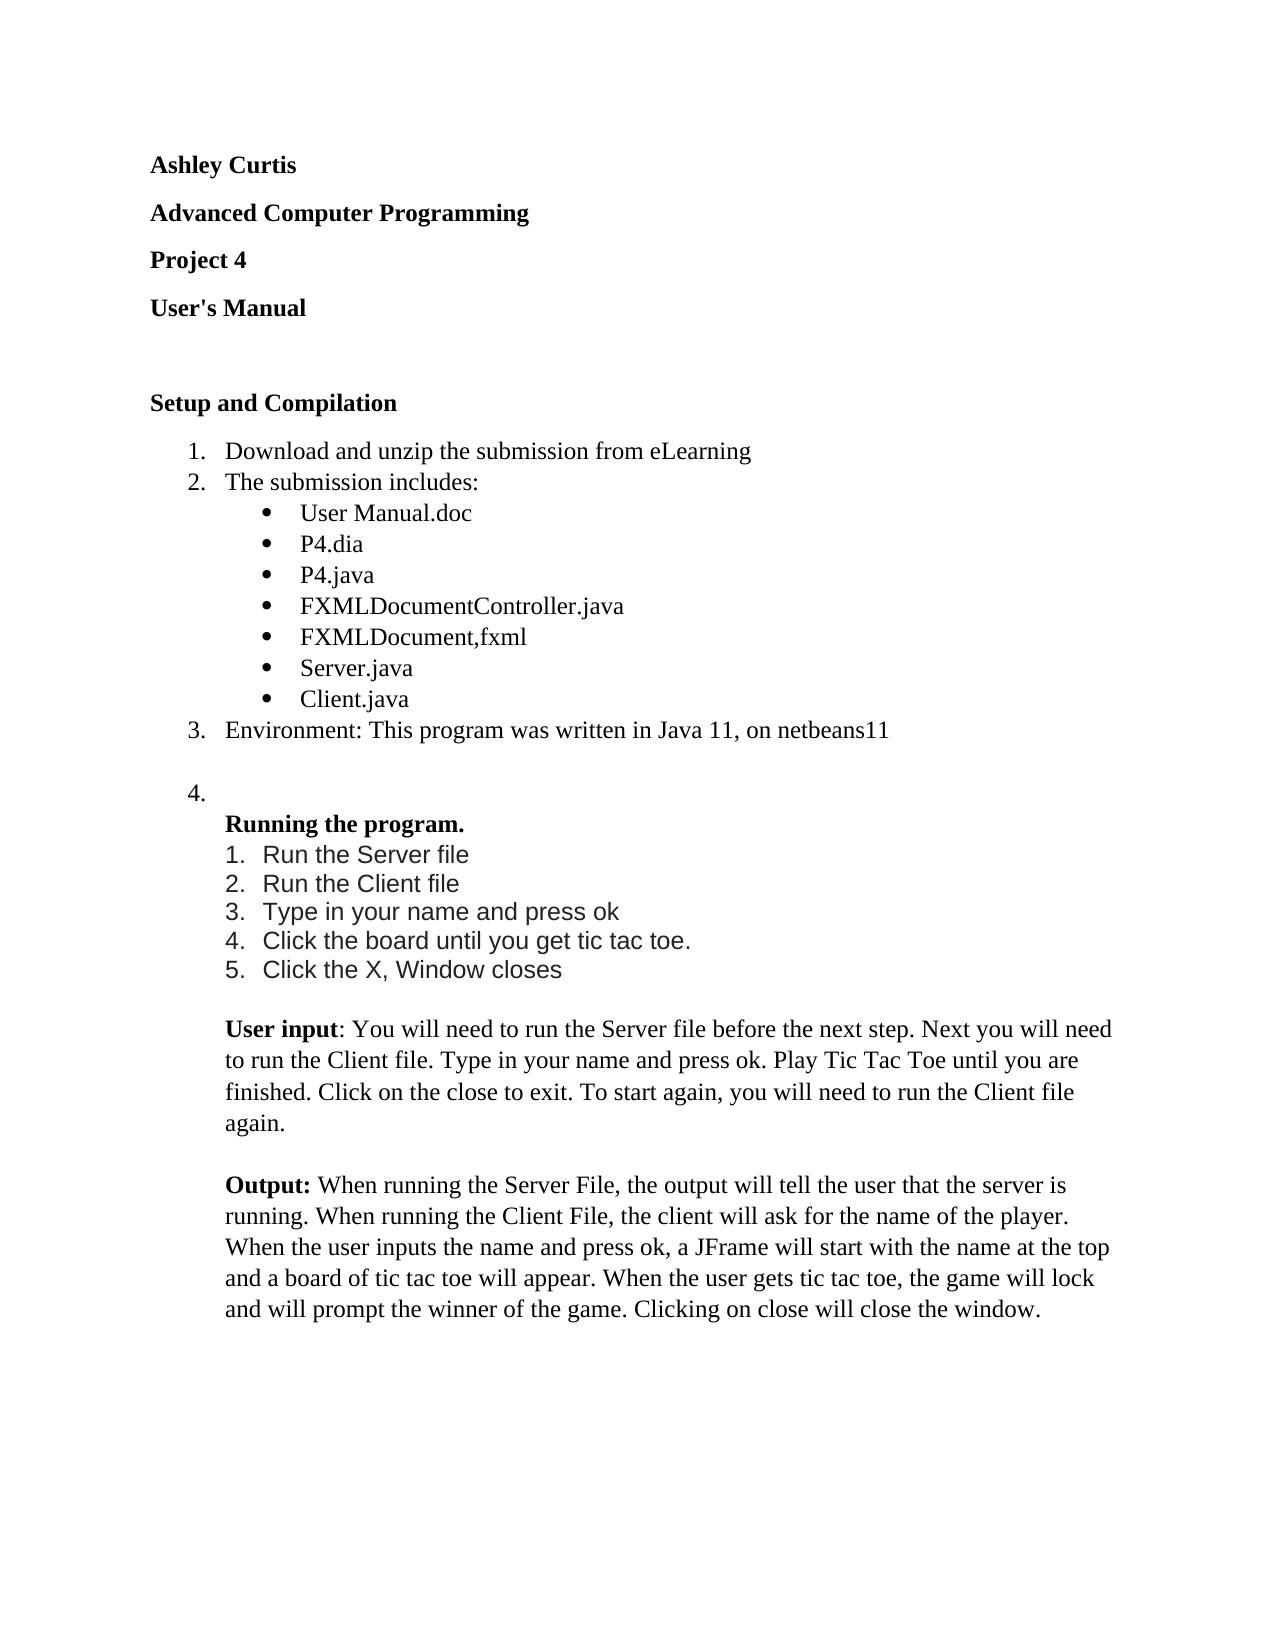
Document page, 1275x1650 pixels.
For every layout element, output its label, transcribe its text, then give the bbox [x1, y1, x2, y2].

text Project 4 [150, 245, 1125, 274]
list FXMLDocumentController.java [262, 591, 1125, 620]
list Server.java [262, 653, 1125, 682]
list Running the program. [225, 809, 1125, 837]
list P4.java [262, 560, 1125, 589]
list Client.java [262, 684, 1125, 713]
list Environment: This program was written in Java 11, on netbeans11 [187, 716, 1125, 744]
list Output: When running the Server File, the output will tell the user that the server is running. When running the Client File, the client will ask for the name of the player. When the user inputs the name and press ok, a JFrame will start with the name at the top and a board of tic tac toe will appear. When the user gets tic tac toe, the game will lock and will prompt the winner of the game. Clicking on close will close the window. [225, 1170, 1125, 1323]
list FXMLDocument,fxml [262, 622, 1125, 651]
list Download and unzip the submission from eLearning [187, 436, 1125, 465]
list P4.dia [262, 529, 1125, 558]
list Type in your name and press ok [225, 897, 1125, 926]
text Advanced Computer Programming [150, 198, 1125, 226]
list Click the X, Window closes [225, 955, 1125, 983]
list Click the board until you get tic tac toe. [225, 926, 1125, 955]
list Run the Client file [225, 868, 1125, 897]
list User Manual.doc [262, 498, 1125, 527]
list Run the Server file [225, 840, 1125, 868]
text Ashley Curtis [150, 150, 1125, 179]
text User's Manual [150, 293, 1125, 322]
list User input: You will need to run the Server file before the next step. Next you will need to run the Client file. Type in your name and press ok. Play Tic Tac Toe until you are finished. Click on the close to exit. To start again, you will need to run the Client file again. [225, 1014, 1125, 1136]
text Setup and Compilation [150, 388, 1125, 417]
list The submission includes: [187, 467, 1125, 496]
